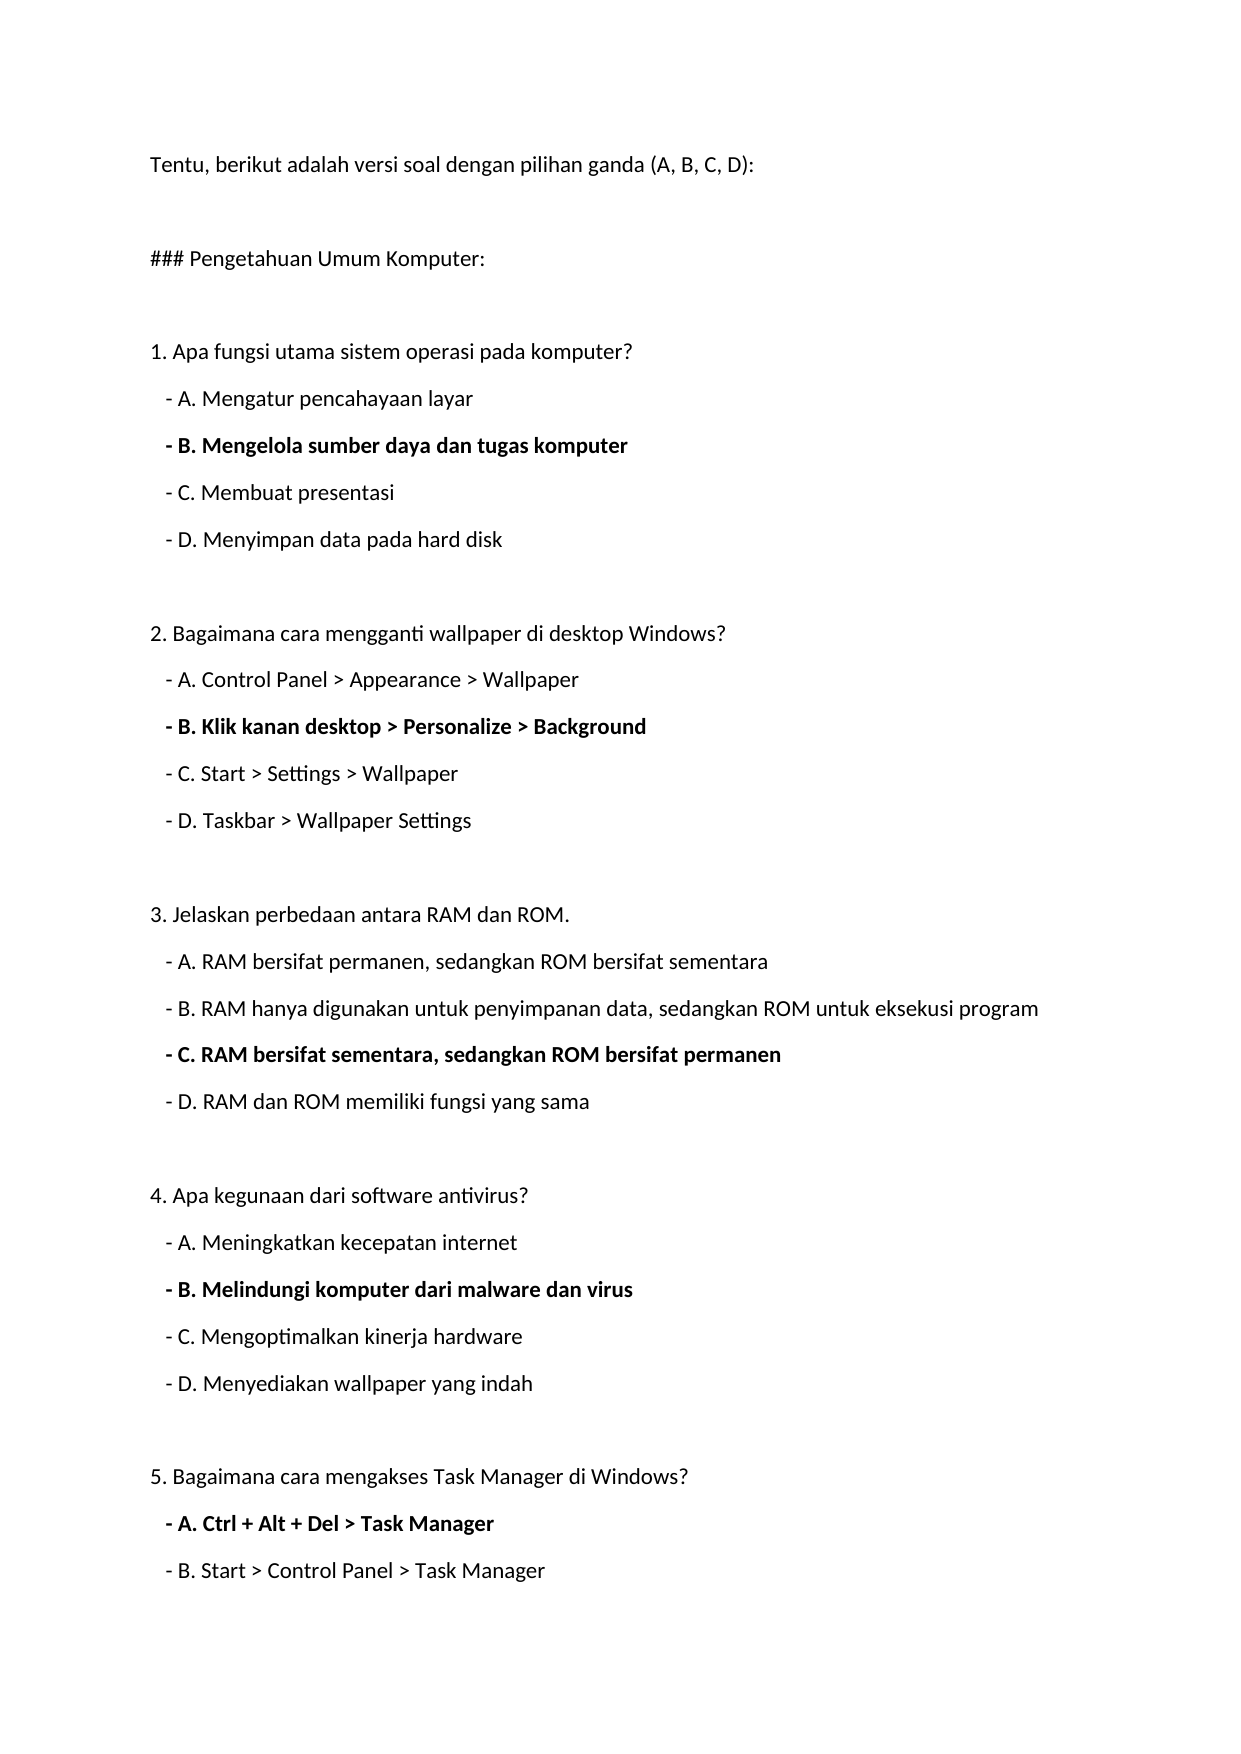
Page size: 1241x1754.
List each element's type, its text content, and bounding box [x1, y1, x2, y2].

text - D. RAM dan ROM memiliki fungsi yang sama [150, 1087, 1090, 1116]
text 2. Bagaimana cara mengganti wallpaper di desktop Windows? [150, 619, 1090, 647]
text - A. RAM bersifat permanen, sedangkan ROM bersifat sementara [150, 947, 1090, 975]
text - D. Menyediakan wallpaper yang indah [150, 1369, 1090, 1397]
text - B. RAM hanya digunakan untuk penyimpanan data, sedangkan ROM untuk eksekusi program [150, 994, 1090, 1022]
text Tentu, berikut adalah versi soal dengan pilihan ganda (A, B, C, D): [150, 150, 1090, 178]
text - B. Klik kanan desktop > Personalize > Background [150, 712, 1090, 741]
text - A. Control Panel > Appearance > Wallpaper [150, 666, 1090, 694]
text - D. Menyimpan data pada hard disk [150, 525, 1090, 553]
text - D. Taskbar > Wallpaper Settings [150, 806, 1090, 834]
text ### Pengetahuan Umum Komputer: [150, 244, 1090, 272]
text 1. Apa fungsi utama sistem operasi pada komputer? [150, 337, 1090, 366]
text - C. Membuat presentasi [150, 478, 1090, 506]
text 3. Jelaskan perbedaan antara RAM dan ROM. [150, 900, 1090, 928]
text - C. Mengoptimalkan kinerja hardware [150, 1322, 1090, 1350]
text - B. Mengelola sumber daya dan tugas komputer [150, 431, 1090, 459]
text - B. Melindungi komputer dari malware dan virus [150, 1275, 1090, 1303]
text - A. Ctrl + Alt + Del > Task Manager [150, 1509, 1090, 1537]
text - B. Start > Control Panel > Task Manager [150, 1556, 1090, 1584]
text - C. Start > Settings > Wallpaper [150, 759, 1090, 787]
text - C. RAM bersifat sementara, sedangkan ROM bersifat permanen [150, 1041, 1090, 1069]
text - A. Meningkatkan kecepatan internet [150, 1228, 1090, 1256]
text - A. Mengatur pencahayaan layar [150, 384, 1090, 412]
text 4. Apa kegunaan dari software antivirus? [150, 1181, 1090, 1209]
text 5. Bagaimana cara mengakses Task Manager di Windows? [150, 1462, 1090, 1491]
